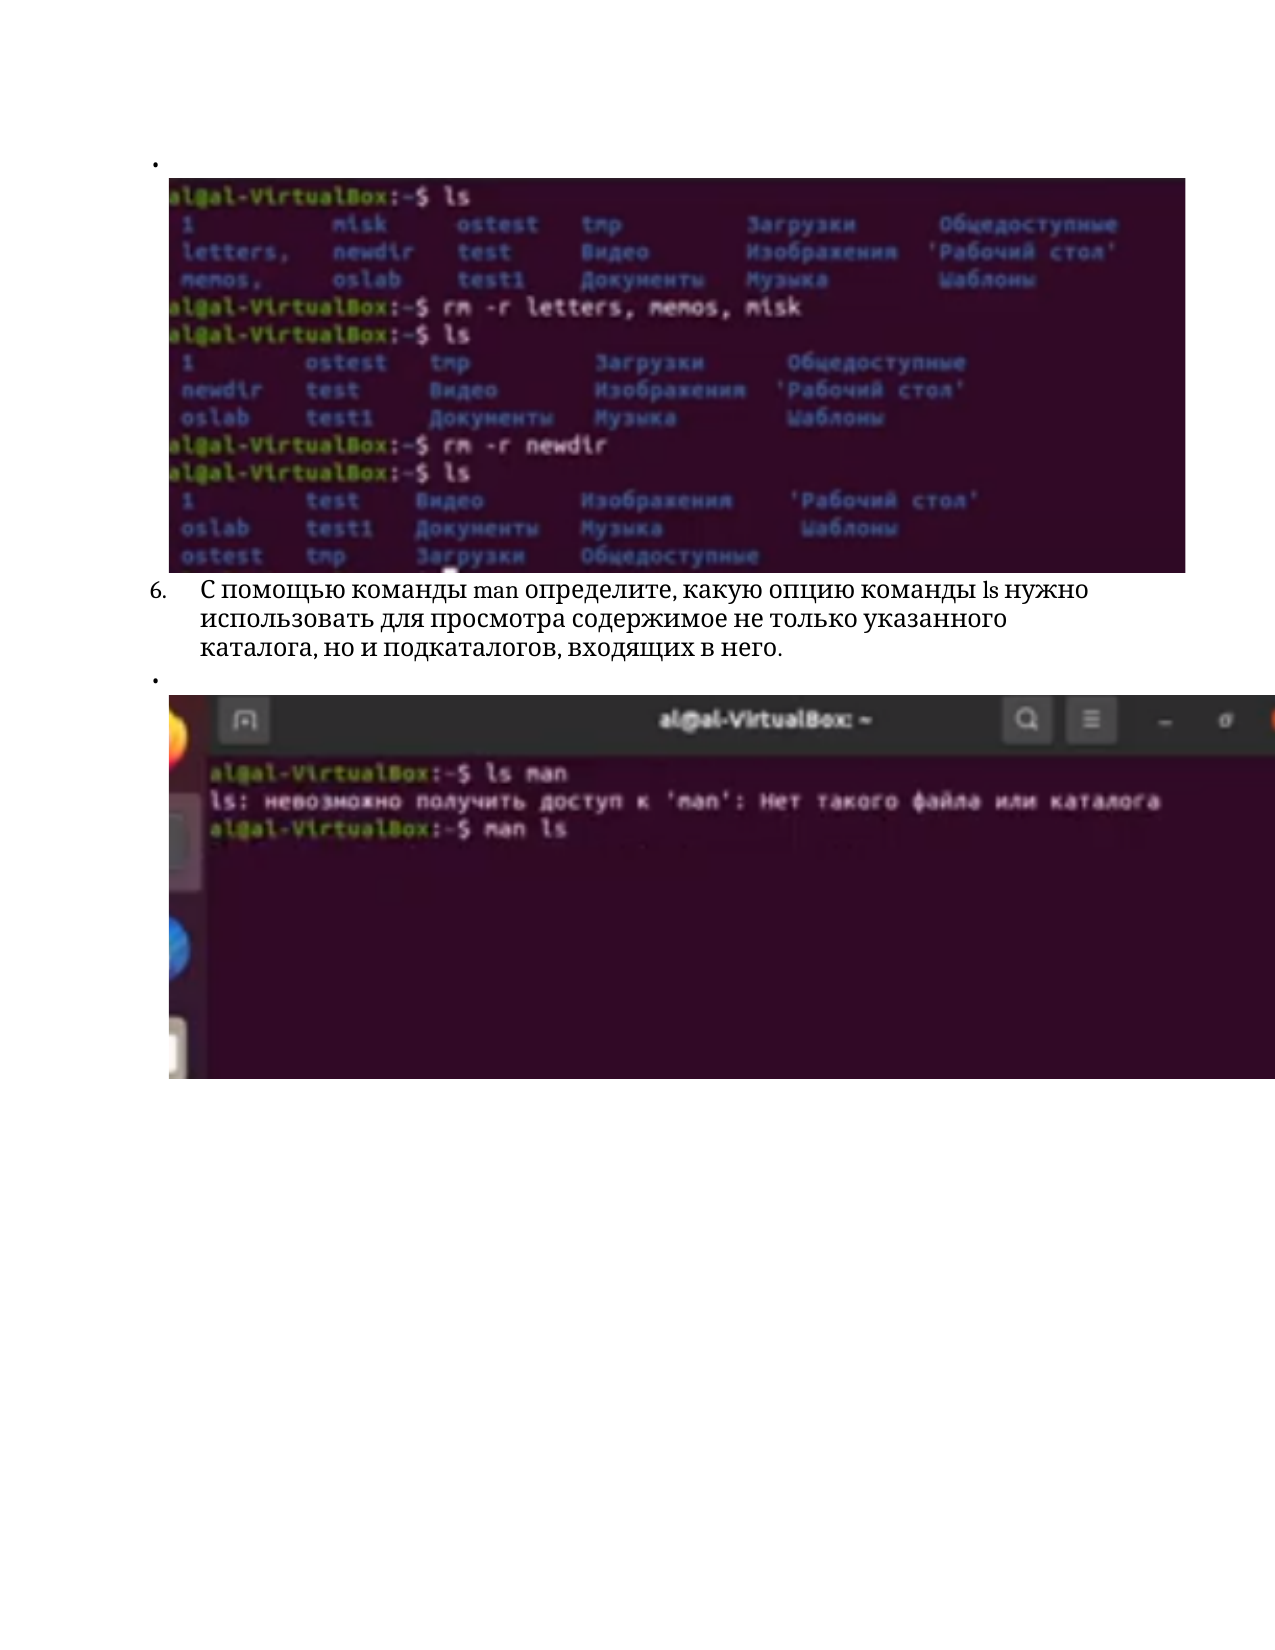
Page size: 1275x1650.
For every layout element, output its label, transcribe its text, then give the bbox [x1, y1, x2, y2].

picture [168, 695, 1275, 1079]
list С помощью команды man определите, какую опцию команды ls нужно использовать для просмотра содержимое не только указанного каталога, но и подкаталогов, входящих в него. [150, 576, 1125, 662]
picture [168, 178, 1186, 573]
